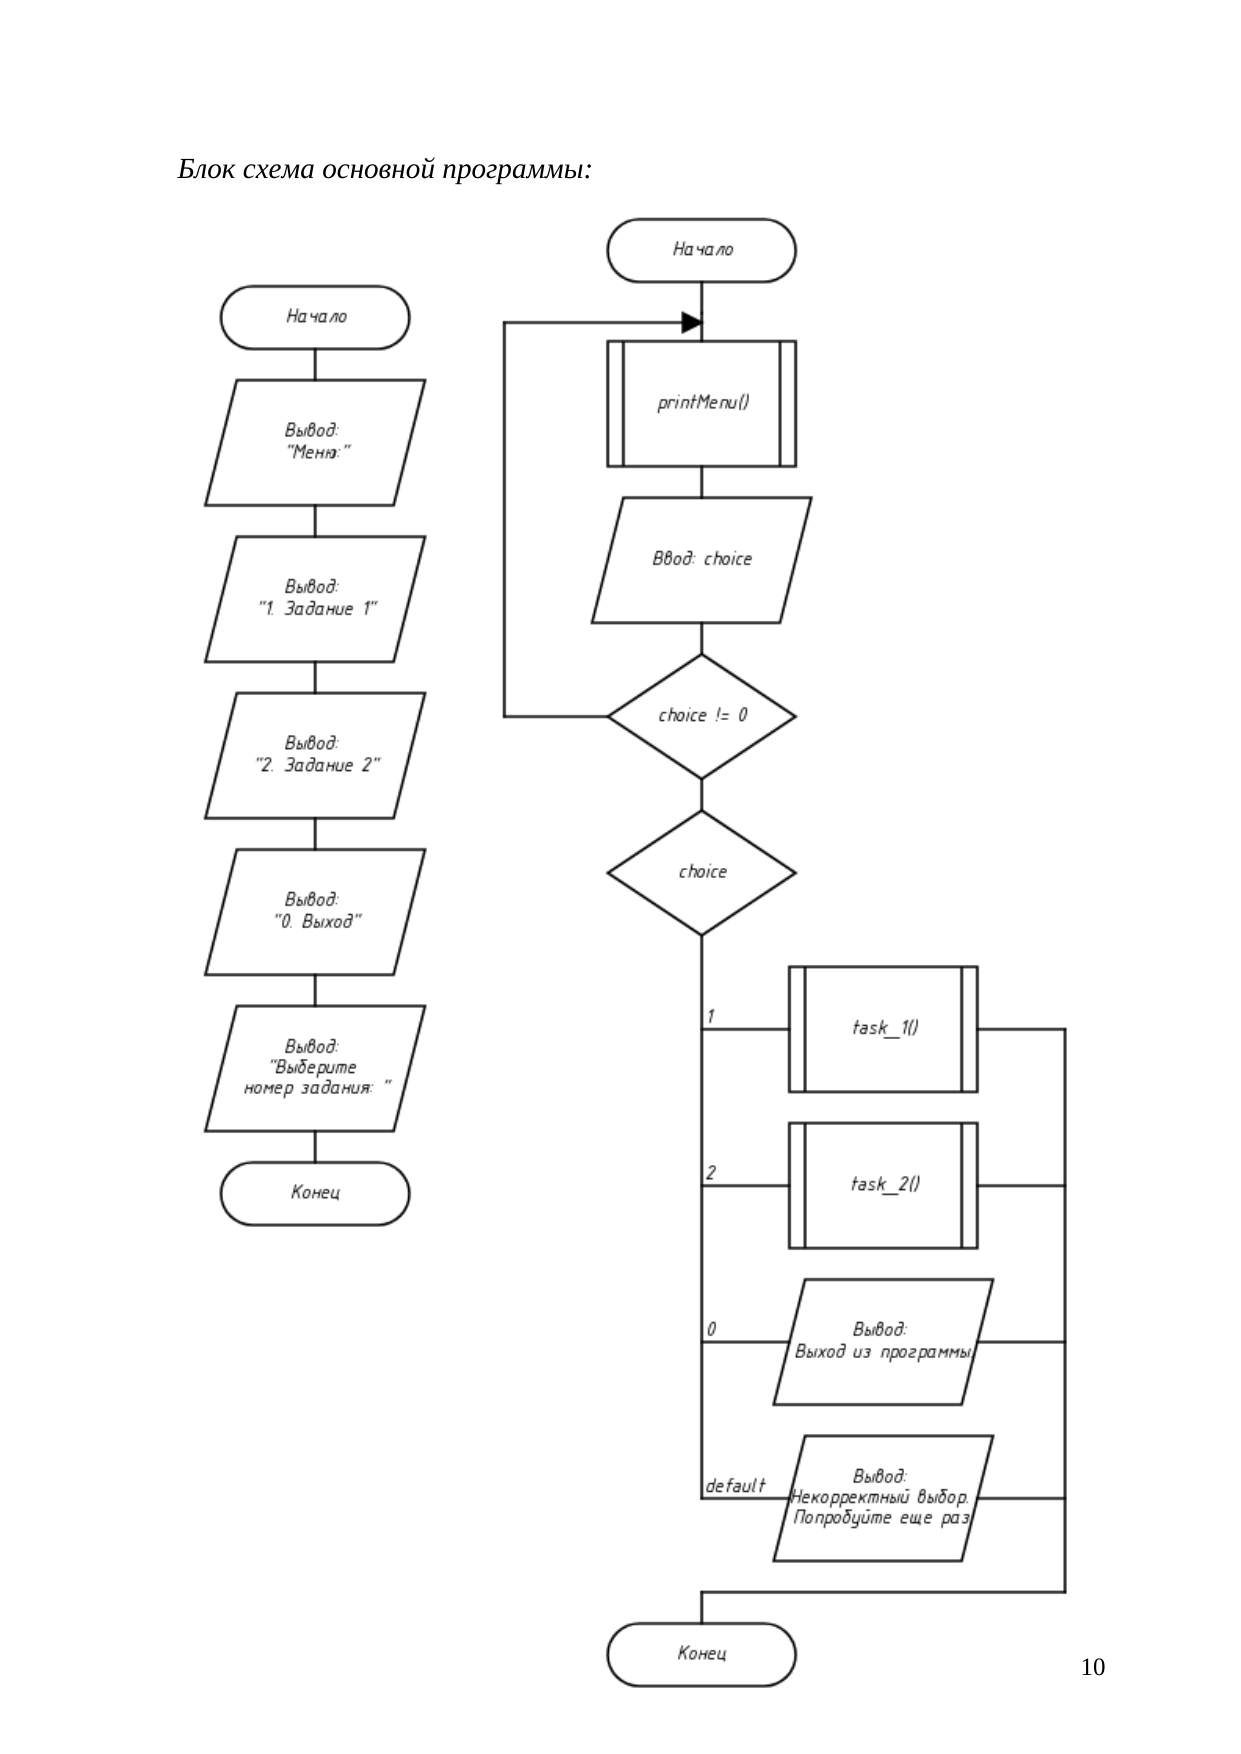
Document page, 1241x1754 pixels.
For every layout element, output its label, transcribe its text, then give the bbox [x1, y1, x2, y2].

picture [489, 204, 1081, 1702]
text Блок схема основной программы: [177, 152, 1152, 185]
picture [191, 271, 441, 1229]
